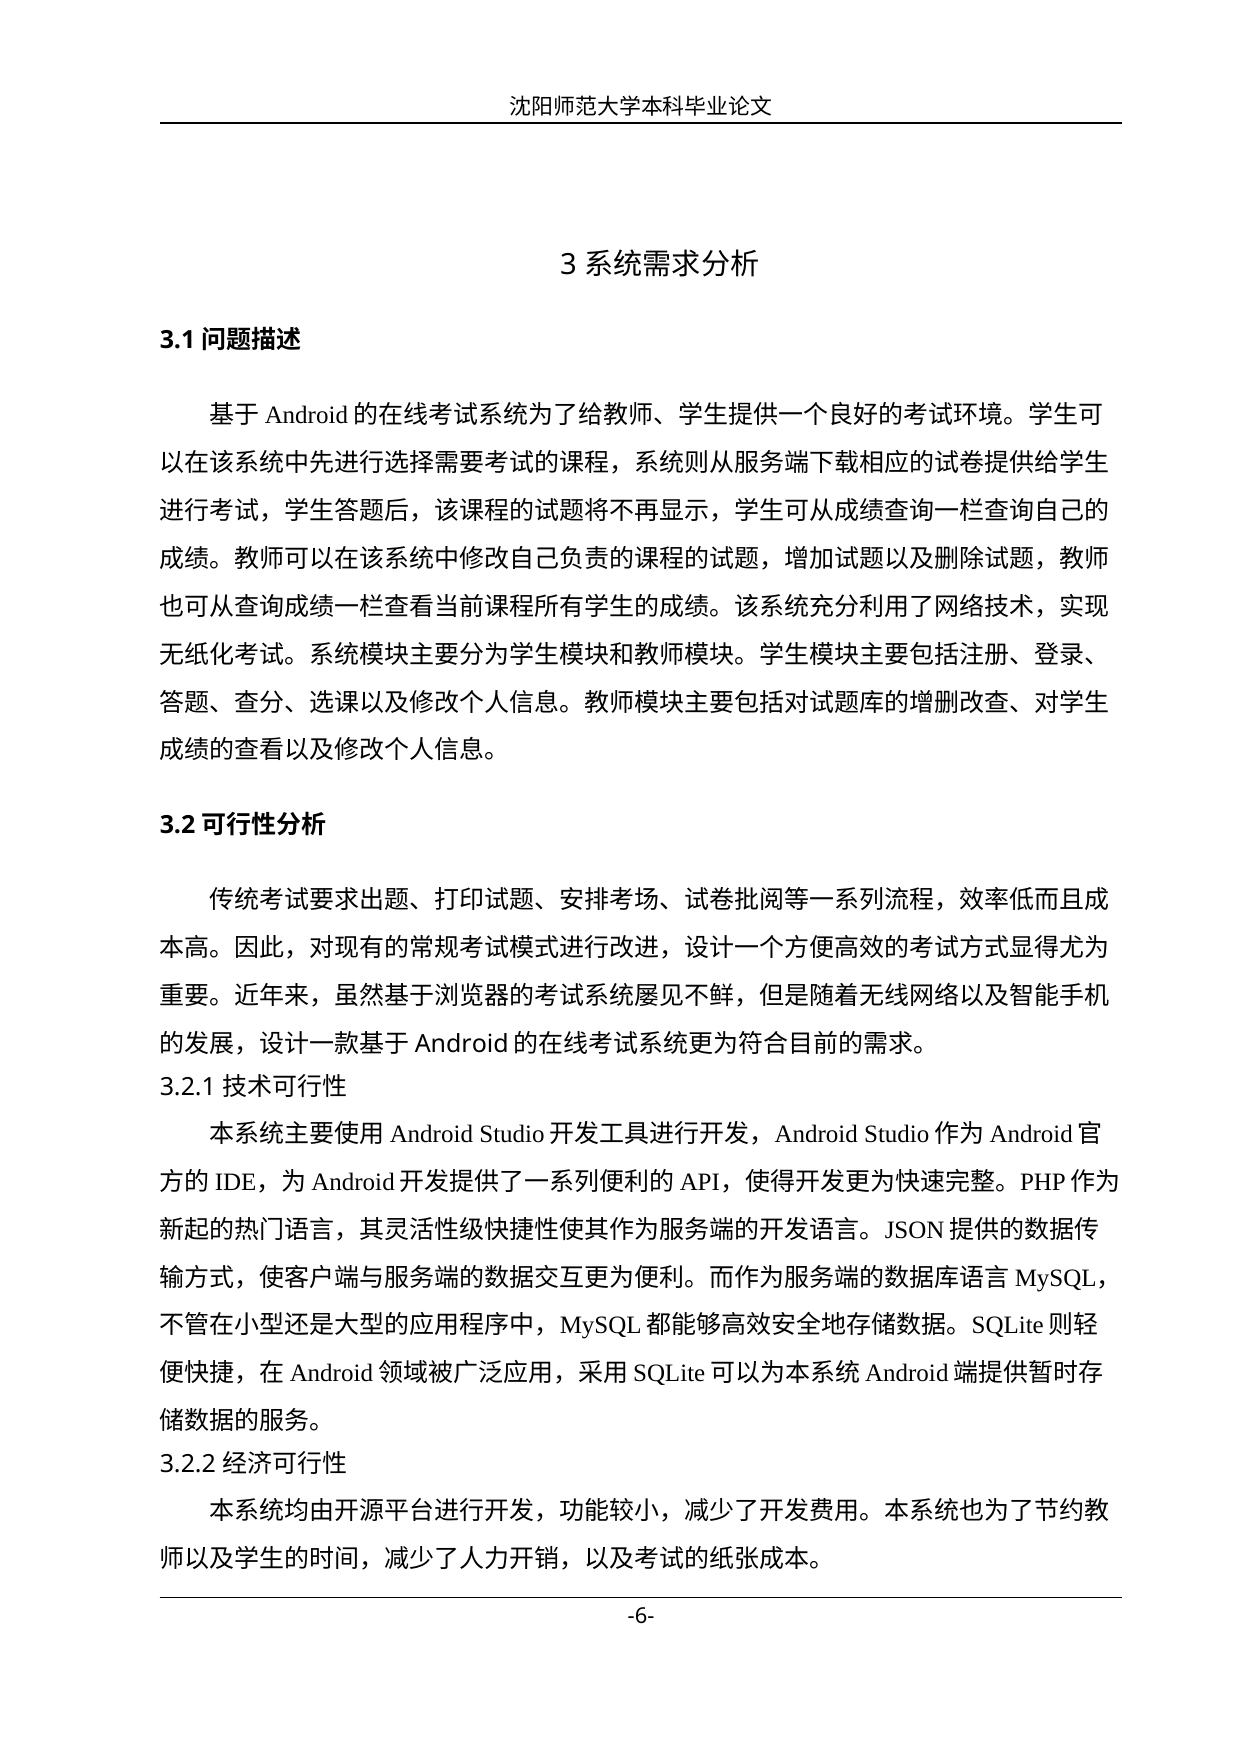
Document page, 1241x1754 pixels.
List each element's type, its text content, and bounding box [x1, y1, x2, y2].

list 3 系统需求分析 [197, 241, 1122, 283]
text 3.2.2 经济可行性 [159, 1439, 1122, 1481]
text 本系统主要使用Android Studio开发工具进行开发，Android Studio作为Android官方的IDE，为Android开发提供了一系列便利的API，使得开发更为快速完整。PHP作为新起的热门语言，其灵活性级快捷性使其作为服务端的开发语言。JSON提供的数据传输方式，使客户端与服务端的数据交互更为便利。而作为服务端的数据库语言MySQL，不管在小型还是大型的应用程序中，MySQL都能够高效安全地存储数据。SQLite则轻便快捷，在Android领域被广泛应用，采用SQLite可以为本系统Android端提供暂时存储数据的服务。 [159, 1104, 1122, 1439]
text 本系统均由开源平台进行开发，功能较小，减少了开发费用。本系统也为了节约教师以及学生的时间，减少了人力开销，以及考试的纸张成本。 [159, 1481, 1122, 1577]
text 基于Android的在线考试系统为了给教师、学生提供一个良好的考试环境。学生可以在该系统中先进行选择需要考试的课程，系统则从服务端下载相应的试卷提供给学生进行考试，学生答题后，该课程的试题将不再显示，学生可从成绩查询一栏查询自己的成绩。教师可以在该系统中修改自己负责的课程的试题，增加试题以及删除试题，教师也可从查询成绩一栏查看当前课程所有学生的成绩。该系统充分利用了网络技术，实现无纸化考试。系统模块主要分为学生模块和教师模块。学生模块主要包括注册、登录、答题、查分、选课以及修改个人信息。教师模块主要包括对试题库的增删改查、对学生成绩的查看以及修改个人信息。 [159, 385, 1122, 768]
subtitle 3.1 问题描述 [159, 310, 1122, 358]
text 传统考试要求出题、打印试题、安排考场、试卷批阅等一系列流程，效率低而且成本高。因此，对现有的常规考试模式进行改进，设计一个方便高效的考试方式显得尤为重要。近年来，虽然基于浏览器的考试系统屡见不鲜，但是随着无线网络以及智能手机的发展，设计一款基于Android的在线考试系统更为符合目前的需求。 [159, 871, 1122, 1062]
subtitle 3.2 可行性分析 [159, 796, 1122, 843]
text 3.2.1 技术可行性 [159, 1062, 1122, 1104]
